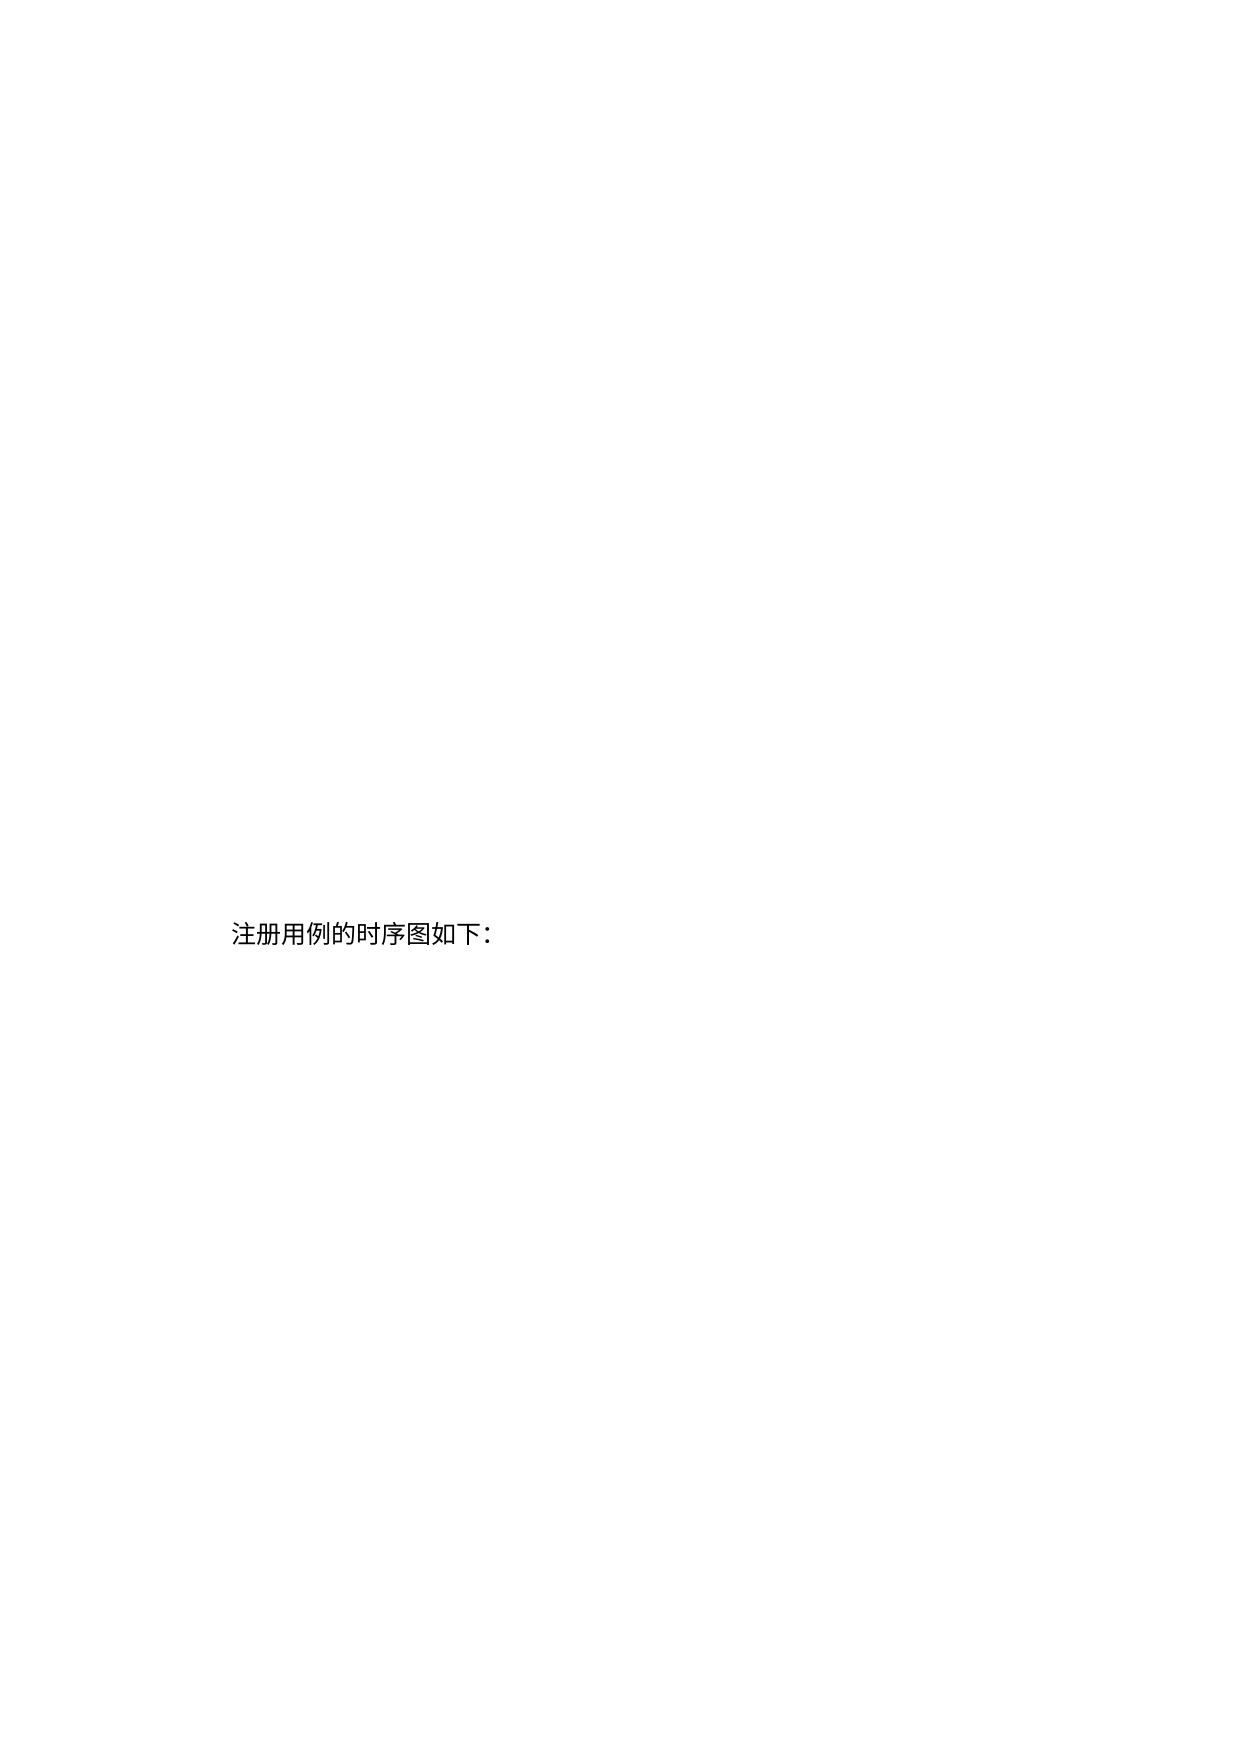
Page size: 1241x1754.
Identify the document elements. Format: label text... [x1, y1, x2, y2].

text 注册用例的时序图如下： [187, 900, 1053, 965]
